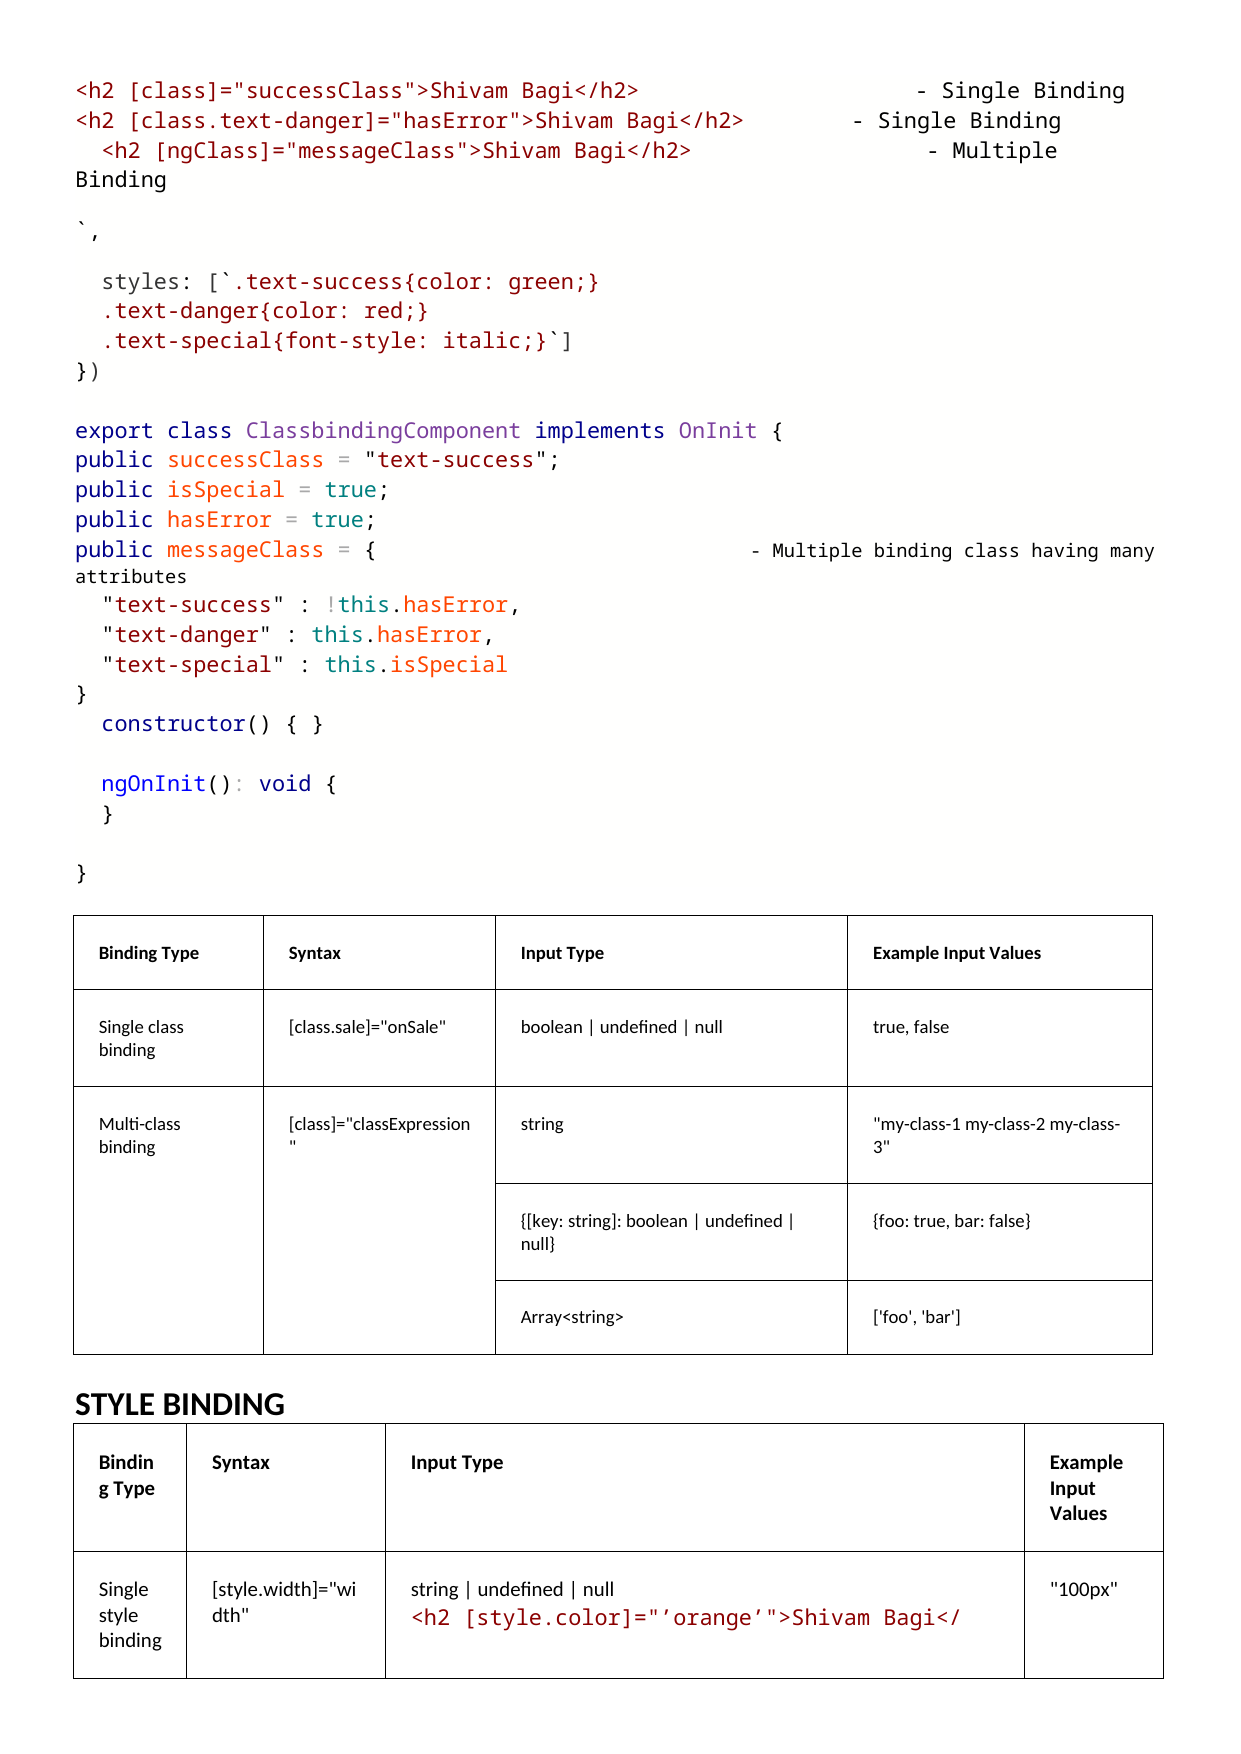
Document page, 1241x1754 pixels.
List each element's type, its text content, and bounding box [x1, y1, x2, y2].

table_header Binding Type [74, 1424, 186, 1551]
table_cell [class]="classExpression" [264, 1087, 495, 1353]
text export class ClassbindingComponent implements OnInit { [75, 414, 1165, 444]
table_cell [style.width]="width" [187, 1552, 385, 1678]
table_cell "my-class-1 my-class-2 my-class-3" [848, 1087, 1152, 1183]
table_header Example Input Values [1025, 1424, 1163, 1551]
table_cell "100px" [1025, 1552, 1163, 1678]
text ngOnInit(): void { [75, 768, 1165, 798]
table_cell string | undefined | null <h2 [style.color]="’orange’">Shivam Bagi</h2> <li [ngStyle]="{'color':i === count ? 'orange' : 'red' }"></li> [386, 1552, 1024, 1678]
text `, [75, 215, 1165, 245]
text constructor() { } [75, 708, 1165, 738]
text <h2 [class.text-danger]="hasError">Shivam Bagi</h2> - Single Binding [75, 105, 1165, 134]
text "text-special" : this.isSpecial [75, 649, 1165, 678]
table_cell [class.sale]="onSale" [264, 990, 495, 1086]
text public messageClass = { - Multiple binding class having many attributes [75, 534, 1165, 589]
table_cell string [496, 1087, 847, 1183]
text styles: [`.text-success{color: green;} [75, 266, 1165, 295]
text .text-danger{color: red;} [75, 295, 1165, 325]
text } [75, 798, 1165, 827]
table_cell Single style binding [74, 1552, 186, 1678]
table_cell {[key: string]: boolean | undefined | null} [496, 1184, 847, 1279]
table_cell ['foo', 'bar'] [848, 1281, 1152, 1353]
table_cell Multi-class binding [74, 1087, 263, 1353]
table_cell Single class binding [74, 990, 263, 1086]
table_cell boolean | undefined | null [496, 990, 847, 1086]
table_cell Array<string> [496, 1281, 847, 1353]
text public hasError = true; [75, 504, 1165, 534]
text STYLE BINDING [75, 1383, 1165, 1423]
text public isSpecial = true; [75, 474, 1165, 504]
text }) [75, 355, 1165, 385]
text "text-danger" : this.hasError, [75, 619, 1165, 649]
table_header Input Type [386, 1424, 1024, 1551]
table_header Input Type [496, 916, 847, 989]
text .text-special{font-style: italic;}`] [75, 325, 1165, 355]
table_header Syntax [187, 1424, 385, 1551]
table_cell {foo: true, bar: false} [848, 1184, 1152, 1279]
text <h2 [class]="successClass">Shivam Bagi</h2> - Single Binding [75, 75, 1165, 105]
table_header Binding Type [74, 916, 263, 989]
text } [75, 857, 1165, 887]
text <h2 [ngClass]="messageClass">Shivam Bagi</h2> - Multiple Binding [75, 134, 1165, 194]
text } [75, 678, 1165, 708]
table_cell true, false [848, 990, 1152, 1086]
text public successClass = "text-success"; [75, 444, 1165, 474]
text "text-success" : !this.hasError, [75, 589, 1165, 619]
table_header Syntax [264, 916, 495, 989]
table_header Example Input Values [848, 916, 1152, 989]
